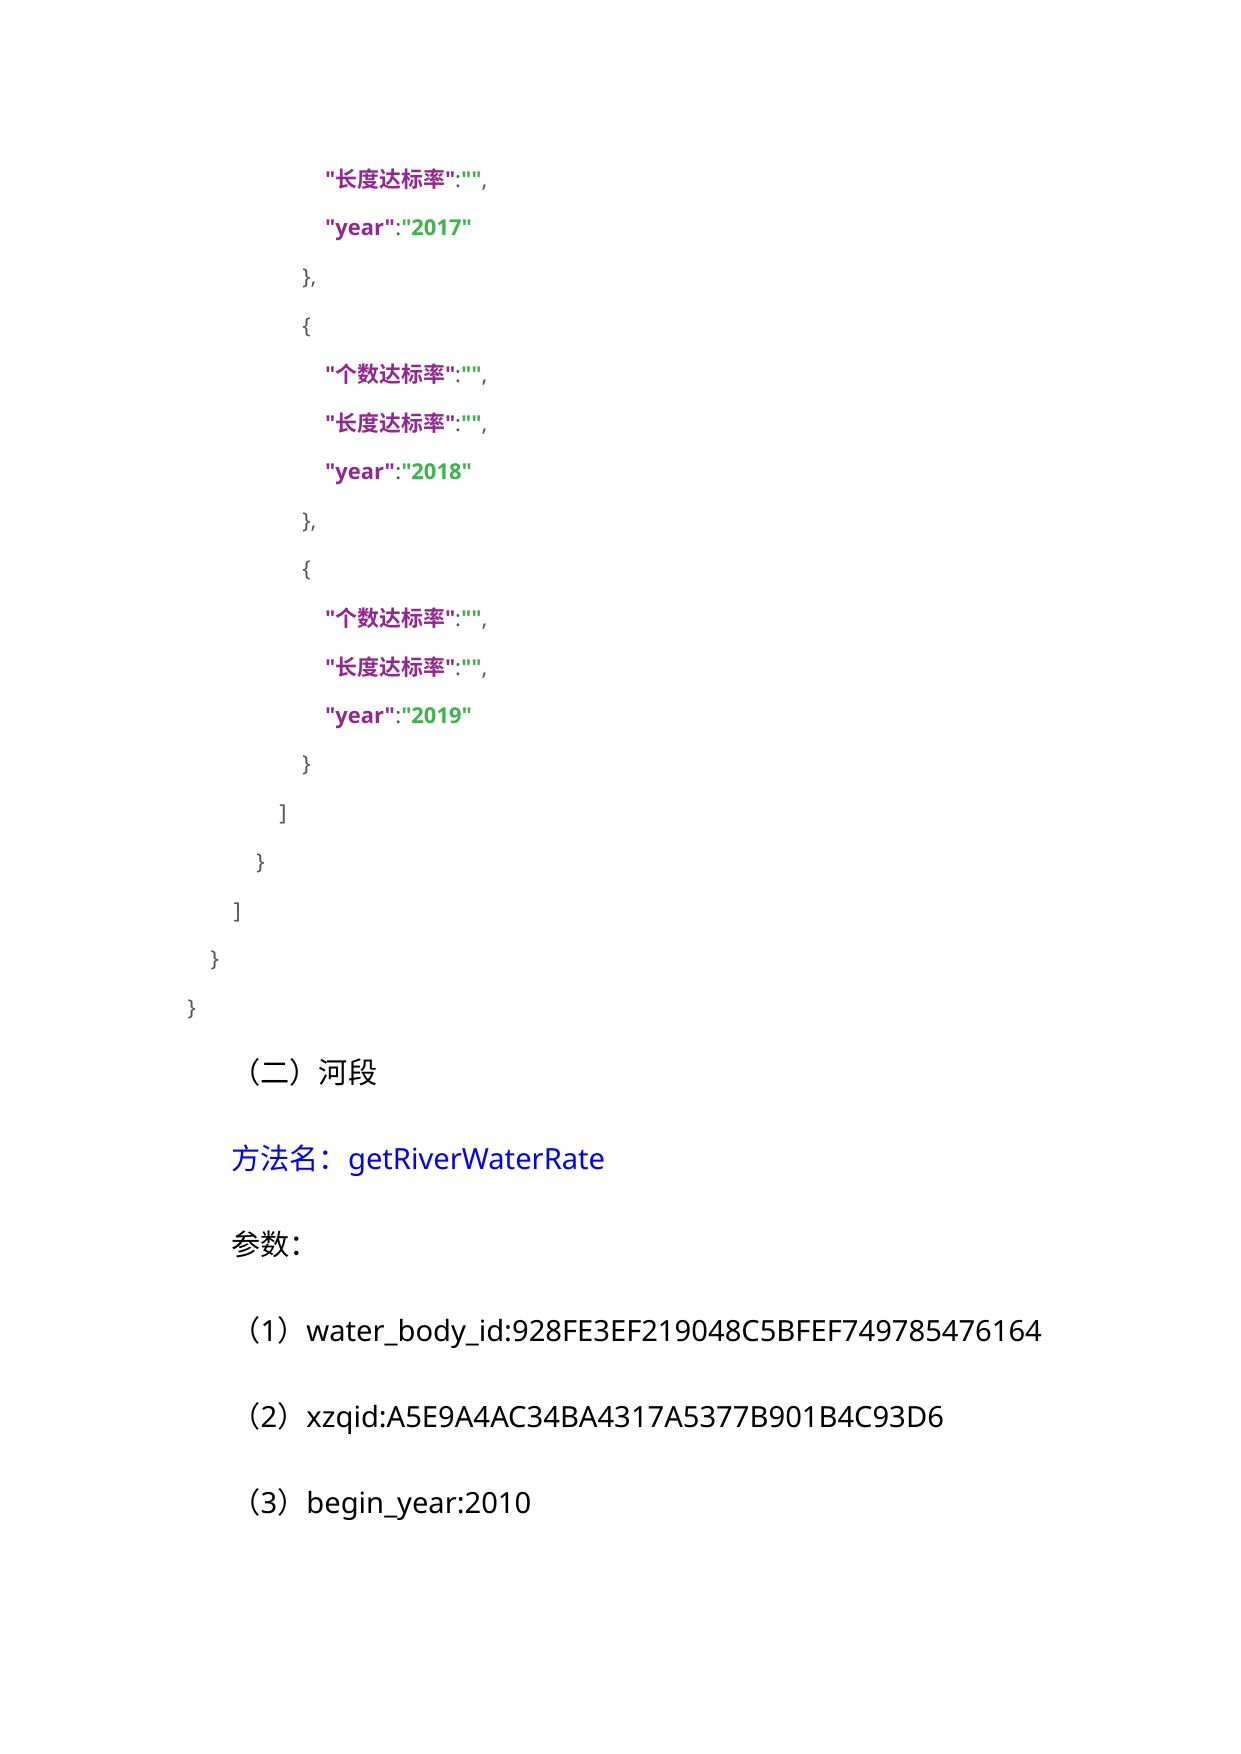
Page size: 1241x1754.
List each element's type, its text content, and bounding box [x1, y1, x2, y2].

list （2）xzqid:A5E9A4AC34BA4317A5377B901B4C93D6 [231, 1383, 1053, 1448]
list 参数： [231, 1210, 1053, 1275]
list （1）water_body_id:928FE3EF219048C5BFEF749785476164 [231, 1297, 1053, 1362]
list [187, 162, 1053, 1023]
list （3）begin_year:2010 [231, 1469, 1053, 1534]
list （二）河段 [231, 1038, 1053, 1103]
list 方法名：getRiverWaterRate [231, 1124, 1053, 1189]
